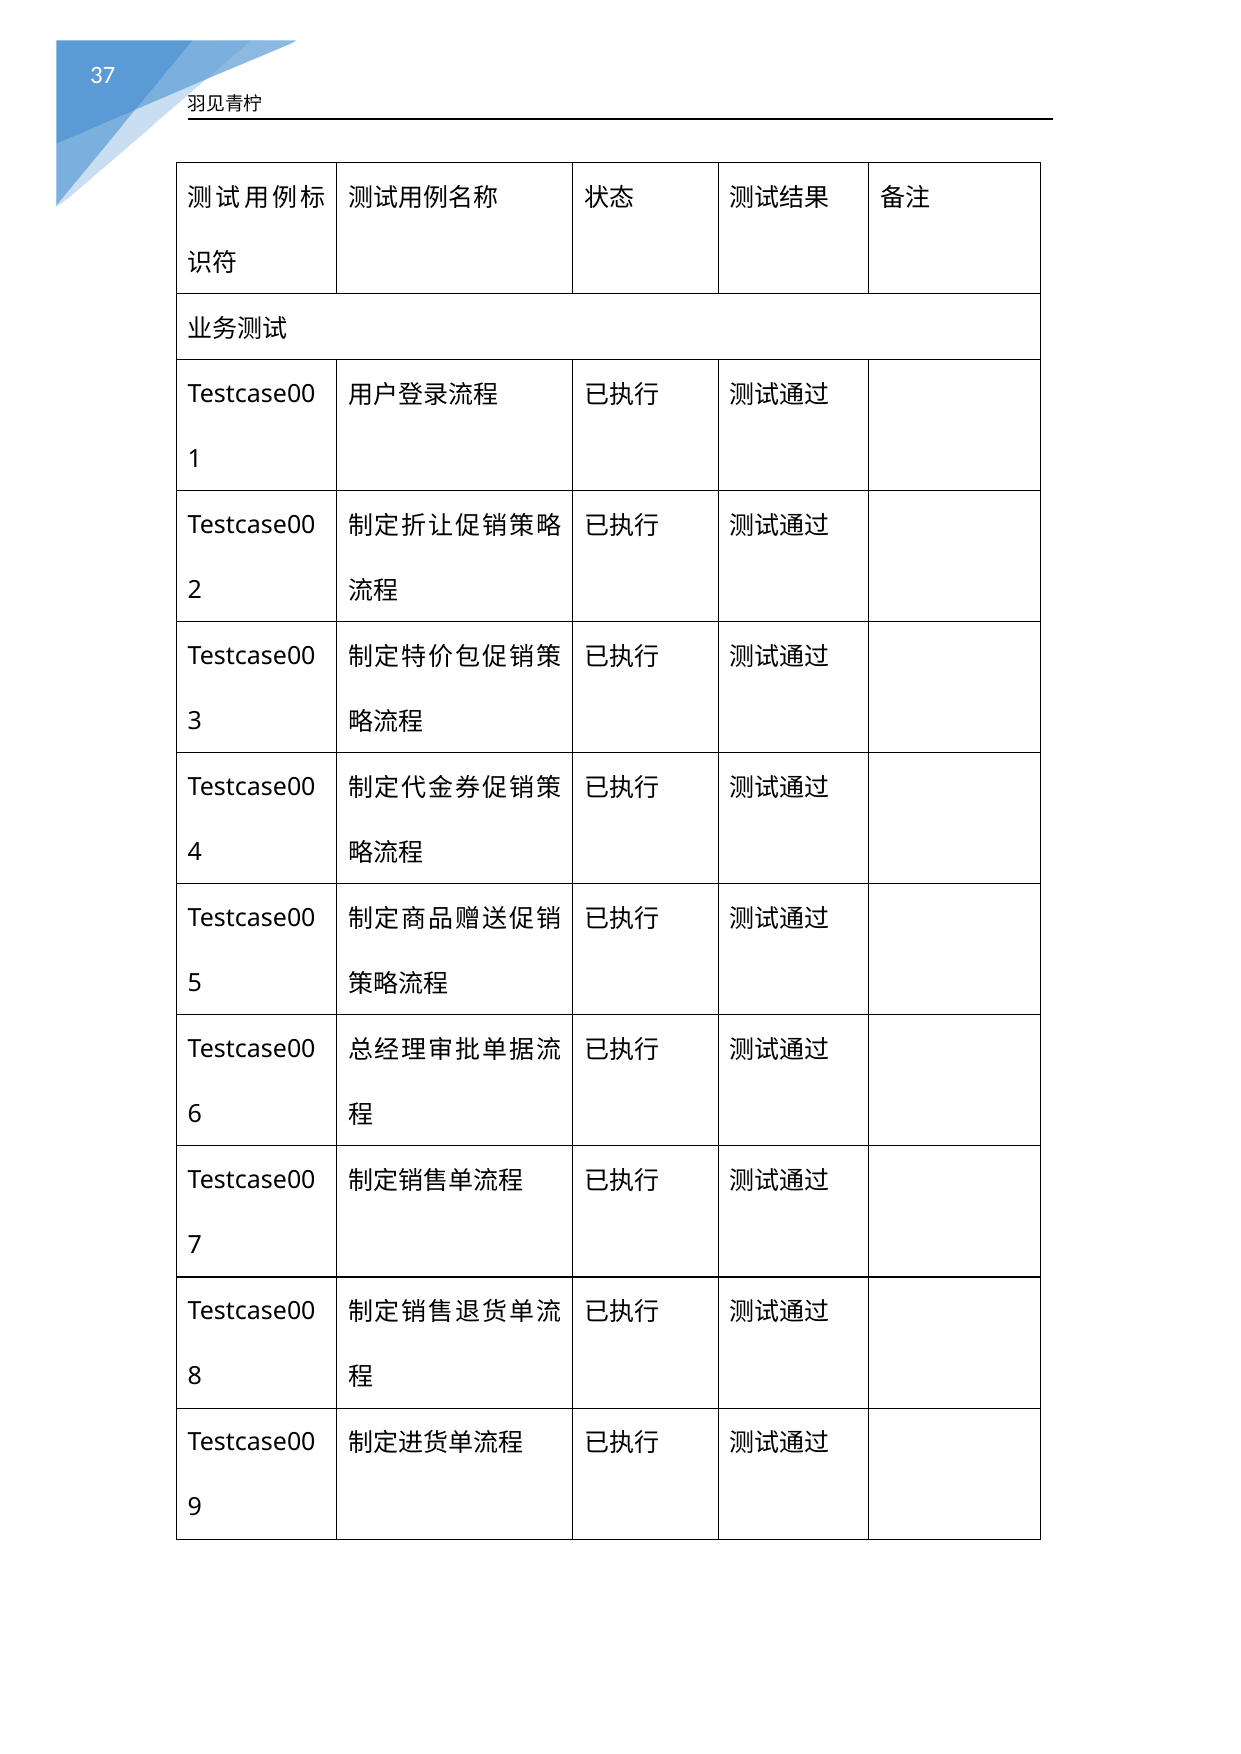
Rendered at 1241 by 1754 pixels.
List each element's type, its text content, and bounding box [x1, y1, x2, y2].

table_cell Testcase008 [177, 1278, 336, 1407]
table_cell 测试通过 [719, 1409, 868, 1538]
table_cell Testcase009 [177, 1409, 336, 1538]
table_cell 测试通过 [719, 884, 868, 1014]
table_header 测试结果 [719, 163, 868, 293]
table_cell 测试通过 [719, 1015, 868, 1145]
picture [56, 40, 298, 209]
table_cell [869, 1409, 1040, 1538]
table_cell 制定特价包促销策略流程 [337, 622, 572, 752]
table_cell 测试通过 [719, 1278, 868, 1407]
table_cell 已执行 [573, 360, 718, 490]
table_cell Testcase003 [177, 622, 336, 752]
table_cell Testcase004 [177, 753, 336, 883]
table_cell 测试通过 [719, 491, 868, 621]
table_cell [869, 1278, 1040, 1407]
table_cell [869, 753, 1040, 883]
table_cell 已执行 [573, 884, 718, 1014]
table_cell 业务测试 [177, 294, 1040, 359]
table_cell 已执行 [573, 1015, 718, 1145]
table_header 测试用例名称 [337, 163, 572, 293]
table_cell 已执行 [573, 1278, 718, 1407]
table_cell Testcase001 [177, 360, 336, 490]
table_cell 测试通过 [719, 360, 868, 490]
table_cell Testcase006 [177, 1015, 336, 1145]
table_cell 测试通过 [719, 753, 868, 883]
table_cell [869, 622, 1040, 752]
table_cell 已执行 [573, 1409, 718, 1538]
table_cell 已执行 [573, 491, 718, 621]
table_cell 测试通过 [719, 622, 868, 752]
table_cell 已执行 [573, 753, 718, 883]
table_cell 制定代金券促销策略流程 [337, 753, 572, 883]
table_cell Testcase002 [177, 491, 336, 621]
table_cell [869, 1015, 1040, 1145]
table_cell 制定折让促销策略流程 [337, 491, 572, 621]
table_cell Testcase005 [177, 884, 336, 1014]
table_cell Testcase007 [177, 1146, 336, 1276]
table_header 备注 [869, 163, 1040, 293]
table_cell 制定商品赠送促销策略流程 [337, 884, 572, 1014]
table_header 测试用例标识符 [177, 163, 336, 293]
table_cell 制定销售单流程 [337, 1146, 572, 1276]
table_cell [869, 491, 1040, 621]
table_cell [869, 360, 1040, 490]
table_cell 测试通过 [719, 1146, 868, 1276]
table_cell [869, 884, 1040, 1014]
table_cell 已执行 [573, 622, 718, 752]
table_cell 总经理审批单据流程 [337, 1015, 572, 1145]
table_cell [869, 1146, 1040, 1276]
table_header 状态 [573, 163, 718, 293]
table_cell 已执行 [573, 1146, 718, 1276]
table_cell 制定销售退货单流程 [337, 1278, 572, 1407]
table_cell 用户登录流程 [337, 360, 572, 490]
table_cell 制定进货单流程 [337, 1409, 572, 1538]
